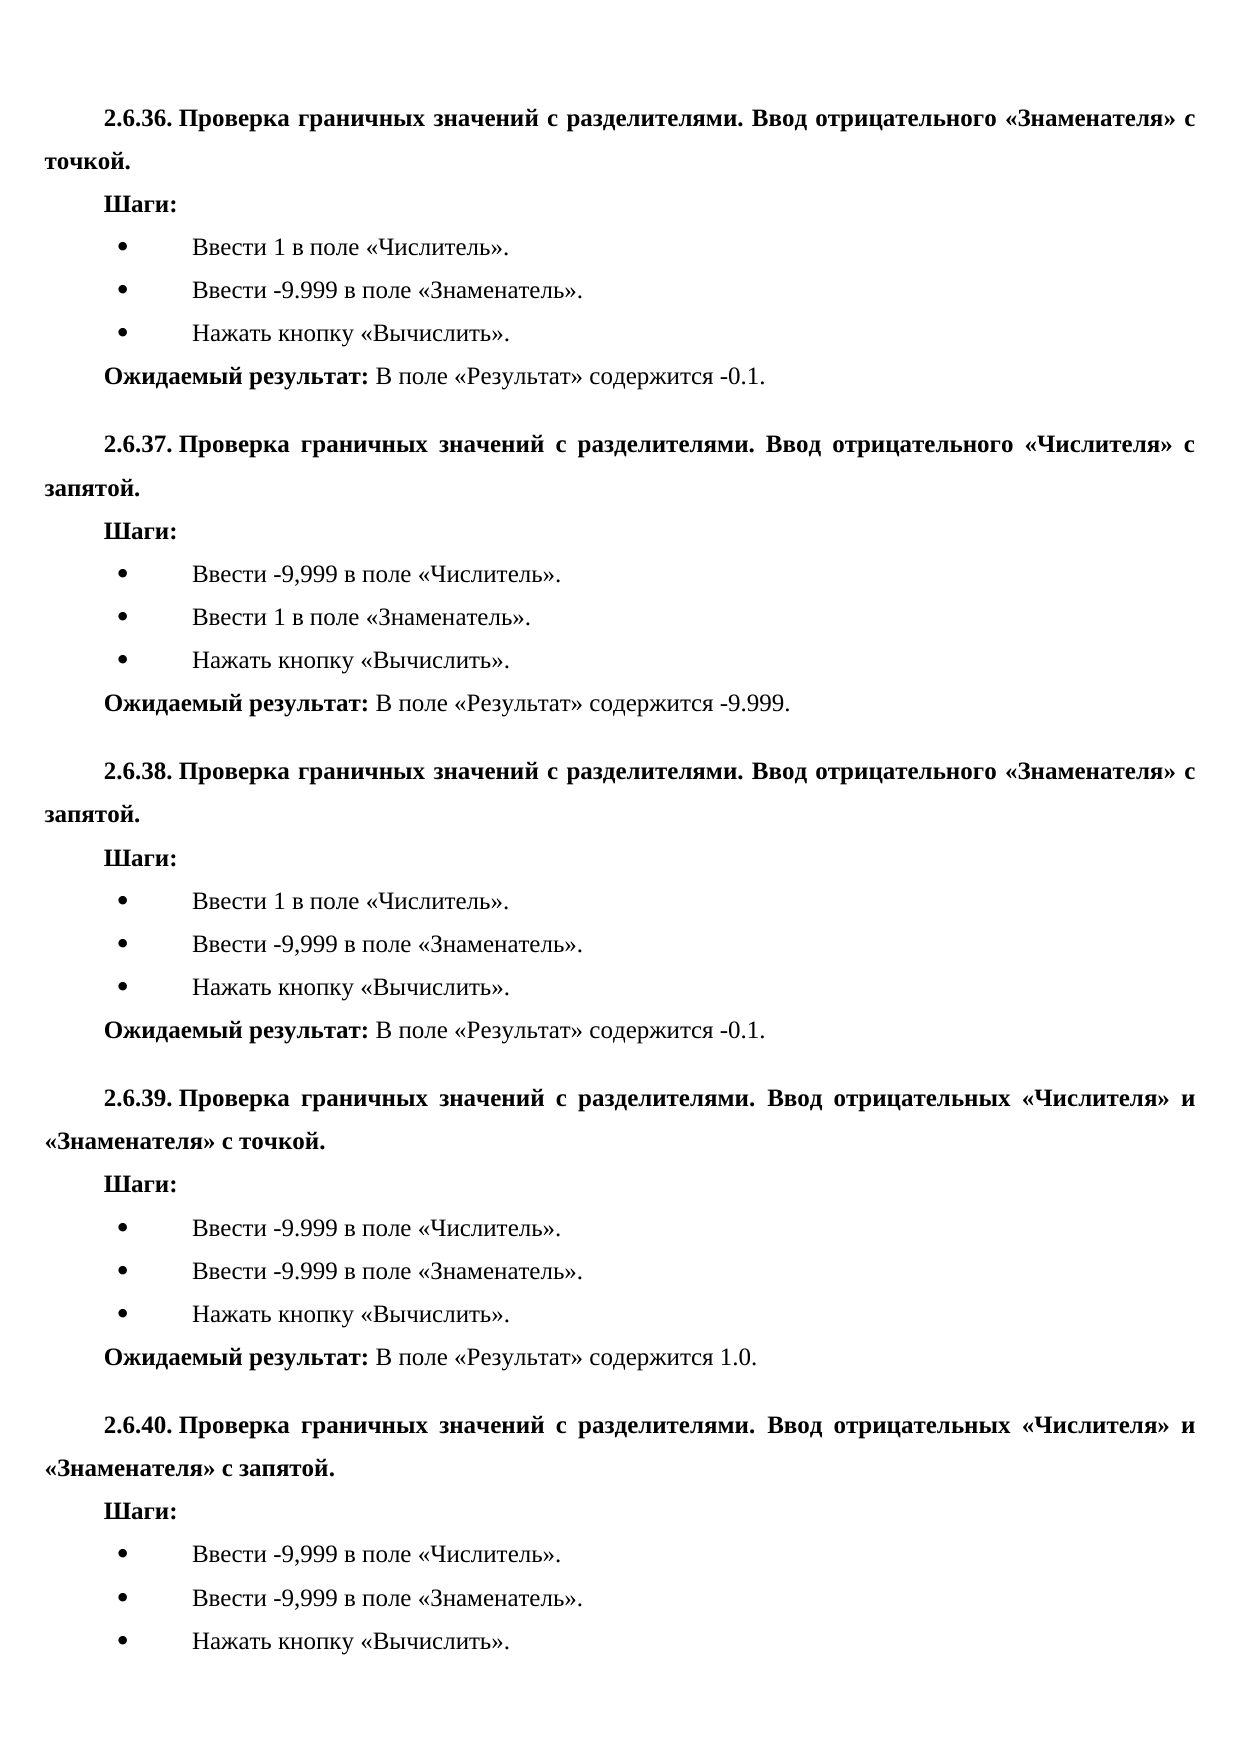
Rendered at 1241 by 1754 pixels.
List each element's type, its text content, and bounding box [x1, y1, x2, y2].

subtitle Проверка граничных значений с разделителями. Ввод отрицательных «Числителя» и «Знаменателя» с запятой. [44, 1410, 1196, 1482]
text Шаги: [44, 516, 1196, 544]
text Нажать кнопку «Вычислить». [103, 318, 1196, 347]
subtitle Проверка граничных значений с разделителями. Ввод отрицательного «Знаменателя» с запятой. [44, 756, 1196, 828]
text Шаги: [44, 189, 1196, 218]
text Ввести -9,999 в поле «Числитель». [103, 1539, 1196, 1568]
text Ожидаемый результат: В поле «Результат» содержится 1.0. [44, 1342, 1196, 1371]
text Ввести 1 в поле «Числитель». [103, 232, 1196, 261]
text Ввести -9,999 в поле «Числитель». [103, 559, 1196, 588]
text Ожидаемый результат: В поле «Результат» содержится -0.1. [44, 361, 1196, 390]
text Ввести -9,999 в поле «Знаменатель». [103, 929, 1196, 958]
subtitle Проверка граничных значений с разделителями. Ввод отрицательных «Числителя» и «Знаменателя» с точкой. [44, 1083, 1196, 1155]
subtitle Проверка граничных значений с разделителями. Ввод отрицательного «Знаменателя» с точкой. [44, 103, 1196, 174]
text Ввести -9.999 в поле «Числитель». [103, 1213, 1196, 1241]
text Ввести -9.999 в поле «Знаменатель». [103, 1256, 1196, 1284]
text Нажать кнопку «Вычислить». [103, 972, 1196, 1001]
text Нажать кнопку «Вычислить». [103, 645, 1196, 674]
text Ввести -9.999 в поле «Знаменатель». [103, 275, 1196, 304]
text Шаги: [44, 843, 1196, 871]
text Шаги: [44, 1169, 1196, 1198]
text Нажать кнопку «Вычислить». [103, 1626, 1196, 1654]
text Нажать кнопку «Вычислить». [103, 1299, 1196, 1328]
text Ввести 1 в поле «Числитель». [103, 886, 1196, 914]
text Ожидаемый результат: В поле «Результат» содержится -0.1. [44, 1015, 1196, 1044]
text Ввести 1 в поле «Знаменатель». [103, 602, 1196, 631]
text Ввести -9,999 в поле «Знаменатель». [103, 1583, 1196, 1611]
text Ожидаемый результат: В поле «Результат» содержится -9.999. [44, 688, 1196, 717]
subtitle Проверка граничных значений с разделителями. Ввод отрицательного «Числителя» с запятой. [44, 429, 1196, 501]
text Шаги: [44, 1496, 1196, 1525]
